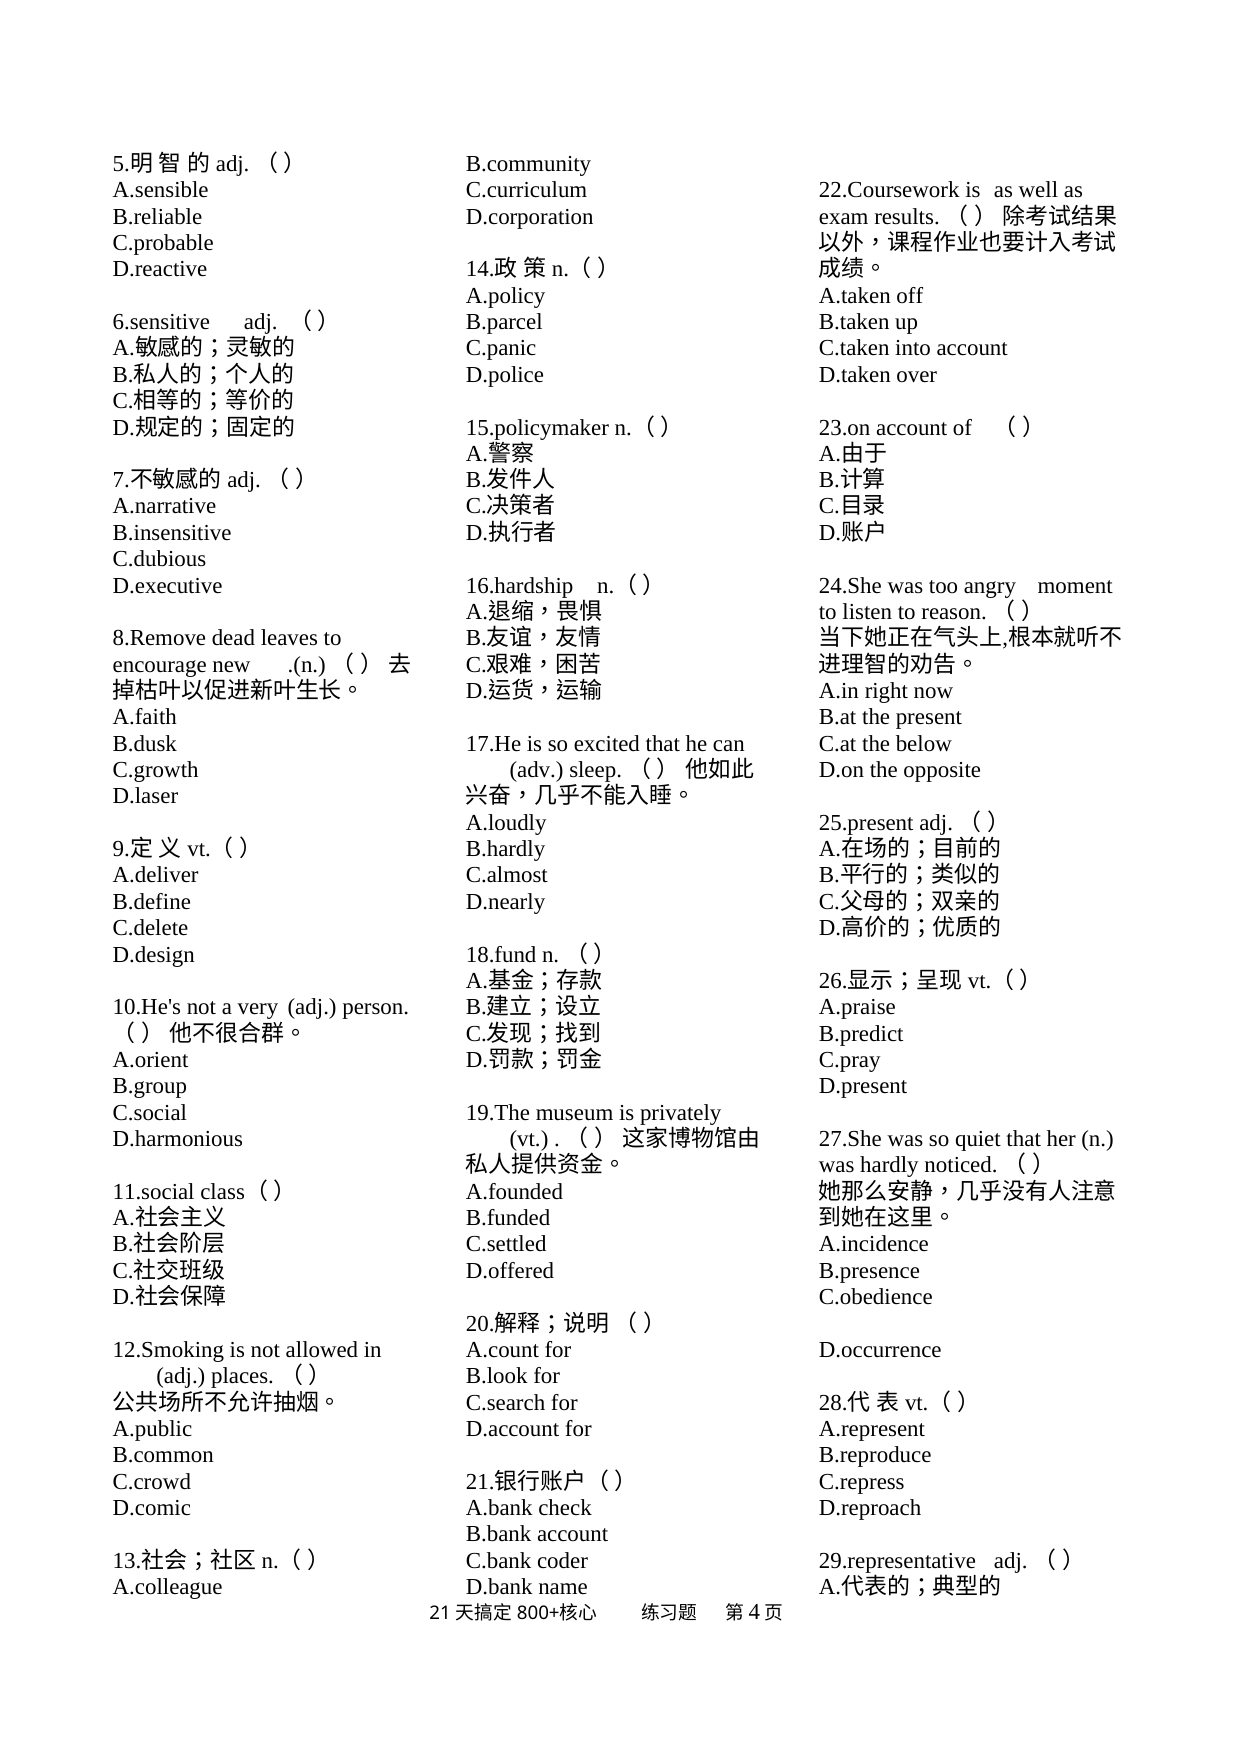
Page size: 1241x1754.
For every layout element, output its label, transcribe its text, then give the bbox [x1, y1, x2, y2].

text C.panic [466, 334, 774, 361]
text C.bank coder [466, 1547, 774, 1573]
text A.incidence [819, 1231, 1128, 1257]
text D.规定的；固定的 [112, 413, 421, 440]
text C.父母的；双亲的 [819, 888, 1128, 914]
text 27.She was so quiet that her (n.) was hardly noticed. （ ） [819, 1125, 1128, 1178]
text D.executive [112, 572, 421, 598]
text B.look for [466, 1362, 774, 1389]
text B.reliable [112, 203, 421, 229]
text B.at the present [819, 703, 1128, 730]
text B.hardly [466, 835, 774, 862]
text D.罚款；罚金 [466, 1046, 774, 1072]
text A.loudly [466, 809, 774, 835]
text C.dubious [112, 545, 421, 572]
text D.reproach [819, 1494, 1128, 1520]
text D.社会保障 [112, 1283, 421, 1309]
text D.comic [112, 1494, 421, 1520]
text B.taken up [819, 308, 1128, 334]
text 公共场所不允许抽烟。 [112, 1389, 421, 1415]
text D.高价的；优质的 [819, 914, 1128, 941]
text 25.present adj. （ ） [819, 809, 1128, 835]
text A.deliver [112, 862, 421, 888]
text 5.明 智 的 adj. （ ） [112, 150, 421, 176]
text C.growth [112, 756, 421, 782]
text B.社会阶层 [112, 1231, 421, 1257]
text A.praise [819, 993, 1128, 1020]
text D.taken over [819, 361, 1128, 387]
text C.settled [466, 1231, 774, 1257]
text 12.Smoking is not allowed in (adj.) places. （ ） [112, 1336, 421, 1389]
text C.almost [466, 862, 774, 888]
text 9.定 义 vt.（ ） [112, 835, 421, 862]
text D.账户 [819, 519, 1128, 545]
text 16.hardship n.（ ） [466, 572, 774, 598]
text 8.Remove dead leaves to encourage new .(n.) （ ） 去掉枯叶以促进新叶生长。 [112, 624, 421, 703]
text A.bank check [466, 1494, 774, 1520]
text 当下她正在气头上,根本就听不进理智的劝告。 [819, 624, 1128, 677]
text 她那么安静，几乎没有人注意到她在这里。 [819, 1178, 1128, 1231]
text D.harmonious [112, 1125, 421, 1151]
text C.pray [819, 1046, 1128, 1072]
text A.colleague [112, 1573, 421, 1599]
text B.community [466, 150, 774, 176]
text B.insensitive [112, 519, 421, 545]
text D.reactive [112, 255, 421, 282]
text B.predict [819, 1020, 1128, 1046]
text 29.representative adj. （ ） [819, 1547, 1128, 1573]
text C.curriculum [466, 176, 774, 203]
text 13.社会；社区 n.（ ） [112, 1547, 421, 1573]
text C.repress [819, 1468, 1128, 1494]
text B.common [112, 1441, 421, 1468]
text B.平行的；类似的 [819, 862, 1128, 888]
text D.bank name [466, 1573, 774, 1599]
text A.represent [819, 1415, 1128, 1441]
text 17.He is so excited that he can (adv.) sleep. （ ） 他如此兴奋，几乎不能入睡。 [466, 730, 774, 809]
text 19.The museum is privately (vt.) . （ ） 这家博物馆由私人提供资金。 [466, 1099, 774, 1178]
text 22.Coursework is as well as exam results. （ ） 除考试结果以外，课程作业也要计入考试成绩。 [819, 176, 1128, 282]
text D.offered [466, 1257, 774, 1283]
text A.public [112, 1415, 421, 1441]
text D.present [819, 1072, 1128, 1099]
text A.taken off [819, 282, 1128, 308]
text A.founded [466, 1178, 774, 1204]
text B.group [112, 1072, 421, 1099]
text B.dusk [112, 730, 421, 756]
text A.退缩，畏惧 [466, 598, 774, 624]
text C.taken into account [819, 334, 1128, 361]
text C.目录 [819, 493, 1128, 519]
text B.发件人 [466, 466, 774, 493]
text B.bank account [466, 1520, 774, 1547]
text 18.fund n. （ ） [466, 941, 774, 967]
text B.私人的；个人的 [112, 361, 421, 387]
text A.警察 [466, 440, 774, 466]
text D.on the opposite [819, 756, 1128, 782]
text B.建立；设立 [466, 993, 774, 1020]
text D.nearly [466, 888, 774, 914]
text A.in right now [819, 677, 1128, 703]
text A.faith [112, 703, 421, 730]
text 10.He's not a very (adj.) person. （ ） 他不很合群。 [112, 993, 421, 1046]
text 21.银行账户（ ） [466, 1468, 774, 1494]
text A.敏感的；灵敏的 [112, 334, 421, 361]
text 24.She was too angry moment to listen to reason. （ ） [819, 572, 1128, 624]
text C.crowd [112, 1468, 421, 1494]
text D.corporation [466, 203, 774, 229]
text B.reproduce [819, 1441, 1128, 1468]
text D.执行者 [466, 519, 774, 545]
text C.社交班级 [112, 1257, 421, 1283]
text C.发现；找到 [466, 1020, 774, 1046]
text B.友谊，友情 [466, 624, 774, 651]
text 28.代 表 vt.（ ） [819, 1389, 1128, 1415]
text C.相等的；等价的 [112, 387, 421, 413]
text D.运货，运输 [466, 677, 774, 703]
text 14.政 策 n.（ ） [466, 255, 774, 282]
text 7.不敏感的 adj. （ ） [112, 466, 421, 493]
text D.design [112, 941, 421, 967]
text B.parcel [466, 308, 774, 334]
text A.narrative [112, 493, 421, 519]
text 26.显示；呈现 vt.（ ） [819, 967, 1128, 993]
text A.orient [112, 1046, 421, 1072]
text C.search for [466, 1389, 774, 1415]
text A.基金；存款 [466, 967, 774, 993]
text C.delete [112, 914, 421, 941]
text 23.on account of （ ） [819, 413, 1128, 440]
text A.由于 [819, 440, 1128, 466]
text 6.sensitive adj. （ ） [112, 308, 421, 334]
text B.计算 [819, 466, 1128, 493]
text A.sensible [112, 176, 421, 203]
text A.社会主义 [112, 1204, 421, 1231]
text A.count for [466, 1336, 774, 1362]
text A.在场的；目前的 [819, 835, 1128, 862]
text C.艰难，困苦 [466, 651, 774, 677]
text C.决策者 [466, 493, 774, 519]
text 15.policymaker n.（ ） [466, 413, 774, 440]
text C.obedience [819, 1283, 1128, 1309]
text 11.social class（ ） [112, 1178, 421, 1204]
text C.probable [112, 229, 421, 255]
text A.policy [466, 282, 774, 308]
text B.presence [819, 1257, 1128, 1283]
text D.laser [112, 782, 421, 809]
text D.account for [466, 1415, 774, 1441]
text D.occurrence [819, 1336, 1128, 1362]
text B.funded [466, 1204, 774, 1231]
text 20.解释；说明 （ ） [466, 1309, 774, 1336]
text C.at the below [819, 730, 1128, 756]
text D.police [466, 361, 774, 387]
text A.代表的；典型的 [819, 1573, 1128, 1599]
text C.social [112, 1099, 421, 1125]
text B.define [112, 888, 421, 914]
